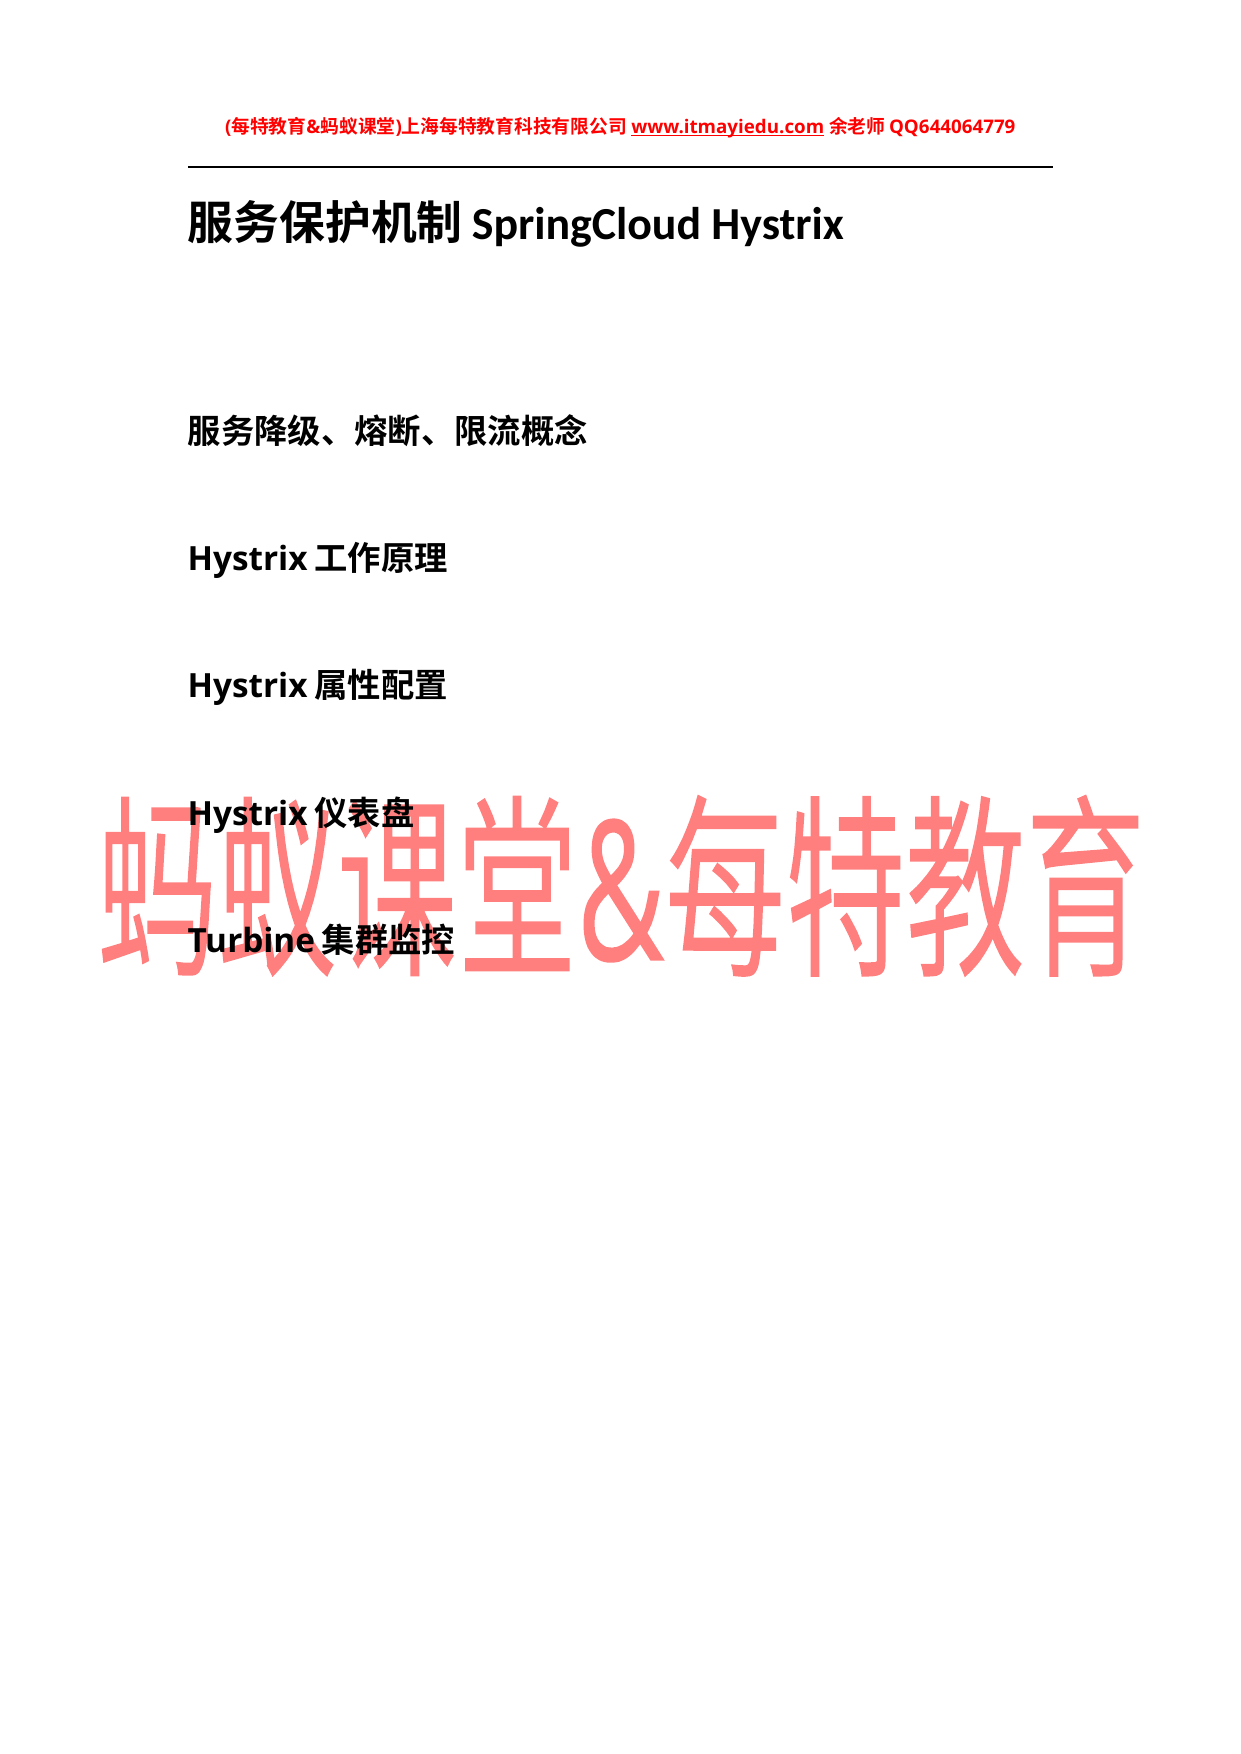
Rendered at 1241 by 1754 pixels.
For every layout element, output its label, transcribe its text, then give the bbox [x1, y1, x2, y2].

subtitle Turbine集群监控 [187, 906, 1053, 971]
subtitle Hystrix属性配置 [187, 651, 1053, 716]
subtitle 服务降级、熔断、限流概念 [187, 396, 1053, 461]
subtitle 服务保护机制SpringCloud Hystrix [187, 171, 1053, 268]
subtitle Hystrix仪表盘 [187, 778, 1053, 843]
subtitle Hystrix工作原理 [187, 523, 1053, 588]
